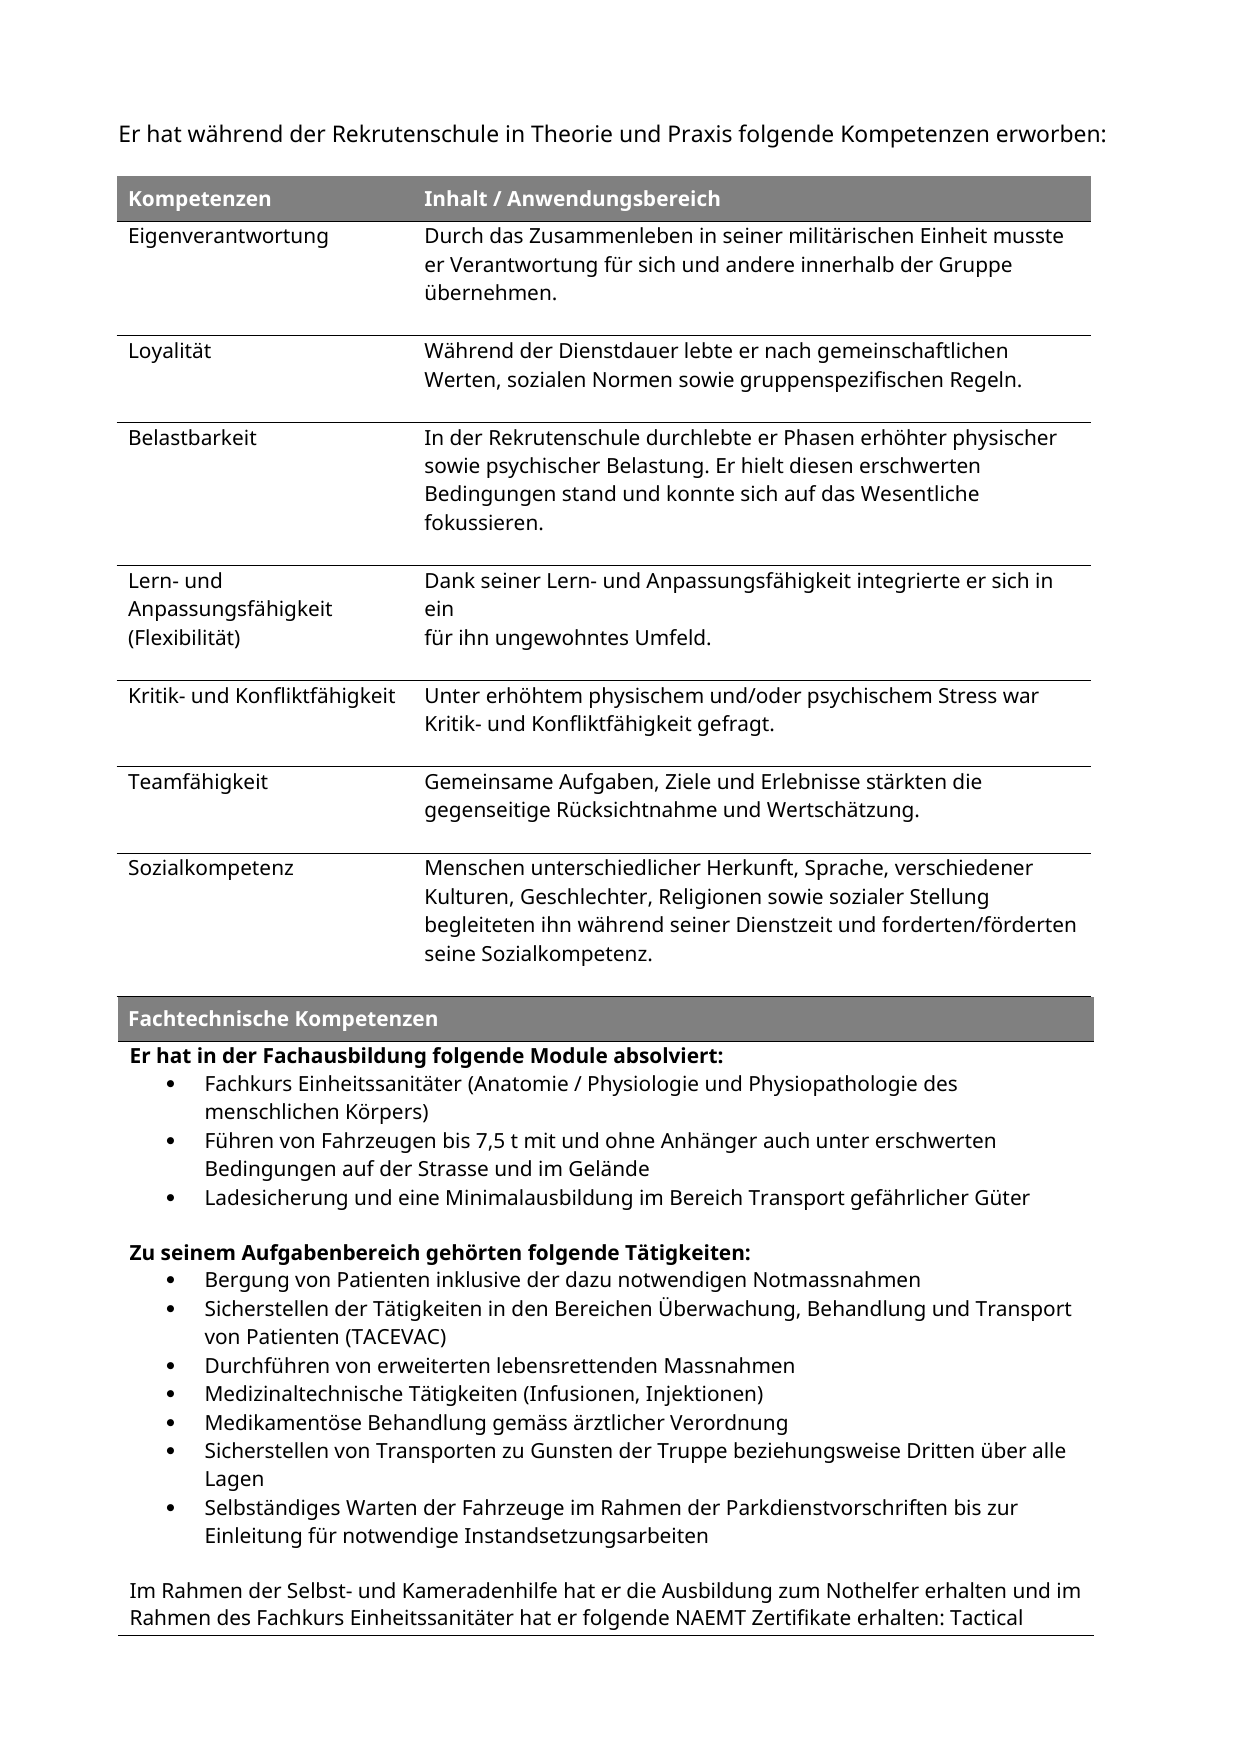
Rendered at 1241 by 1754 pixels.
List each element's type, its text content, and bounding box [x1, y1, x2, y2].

table_cell Unter erhöhtem physischem und/oder psychischem Stress war Kritik- und Konfliktfähigkeit gefragt. [413, 681, 1091, 766]
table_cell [118, 1042, 1094, 1635]
table_cell Loyalität [117, 336, 413, 422]
table_cell Durch das Zusammenleben in seiner militärischen Einheit musste er Verantwortung für sich und andere innerhalb der Gruppe übernehmen. [413, 222, 1091, 335]
table_cell Teamfähigkeit [117, 767, 413, 852]
table_header Fachtechnische Kompetenzen [118, 997, 1094, 1041]
table_cell Dank seiner Lern- und Anpassungsfähigkeit integrierte er sich in ein für ihn ungewohntes Umfeld. [413, 566, 1091, 680]
table_header Inhalt / Anwendungsbereich [413, 176, 1091, 221]
table_cell Während der Dienstdauer lebte er nach gemeinschaftlichen Werten, sozialen Normen sowie gruppenspezifischen Regeln. [413, 336, 1091, 422]
table_cell Eigenverantwortung [117, 222, 413, 335]
table_cell Gemeinsame Aufgaben, Ziele und Erlebnisse stärkten die gegenseitige Rücksichtnahme und Wertschätzung. [413, 767, 1091, 852]
table_cell Lern- und Anpassungsfähigkeit (Flexibilität) [117, 566, 413, 680]
table_cell In der Rekrutenschule durchlebte er Phasen erhöhter physischer sowie psychischer Belastung. Er hielt diesen erschwerten Bedingungen stand und konnte sich auf das Wesentliche fokussieren. [413, 423, 1091, 565]
table_cell Kritik- und Konfliktfähigkeit [117, 681, 413, 766]
table_cell Belastbarkeit [117, 423, 413, 565]
table_header Kompetenzen [117, 176, 413, 221]
table_cell Menschen unterschiedlicher Herkunft, Sprache, verschiedener Kulturen, Geschlechter, Religionen sowie sozialer Stellung begleiteten ihn während seiner Dienstzeit und forderten/förderten seine Sozialkompetenz. [413, 854, 1091, 996]
table_cell Sozialkompetenz [117, 854, 413, 996]
text Er hat während der Rekrutenschule in Theorie und Praxis folgende Kompetenzen erworben: [118, 118, 1122, 149]
